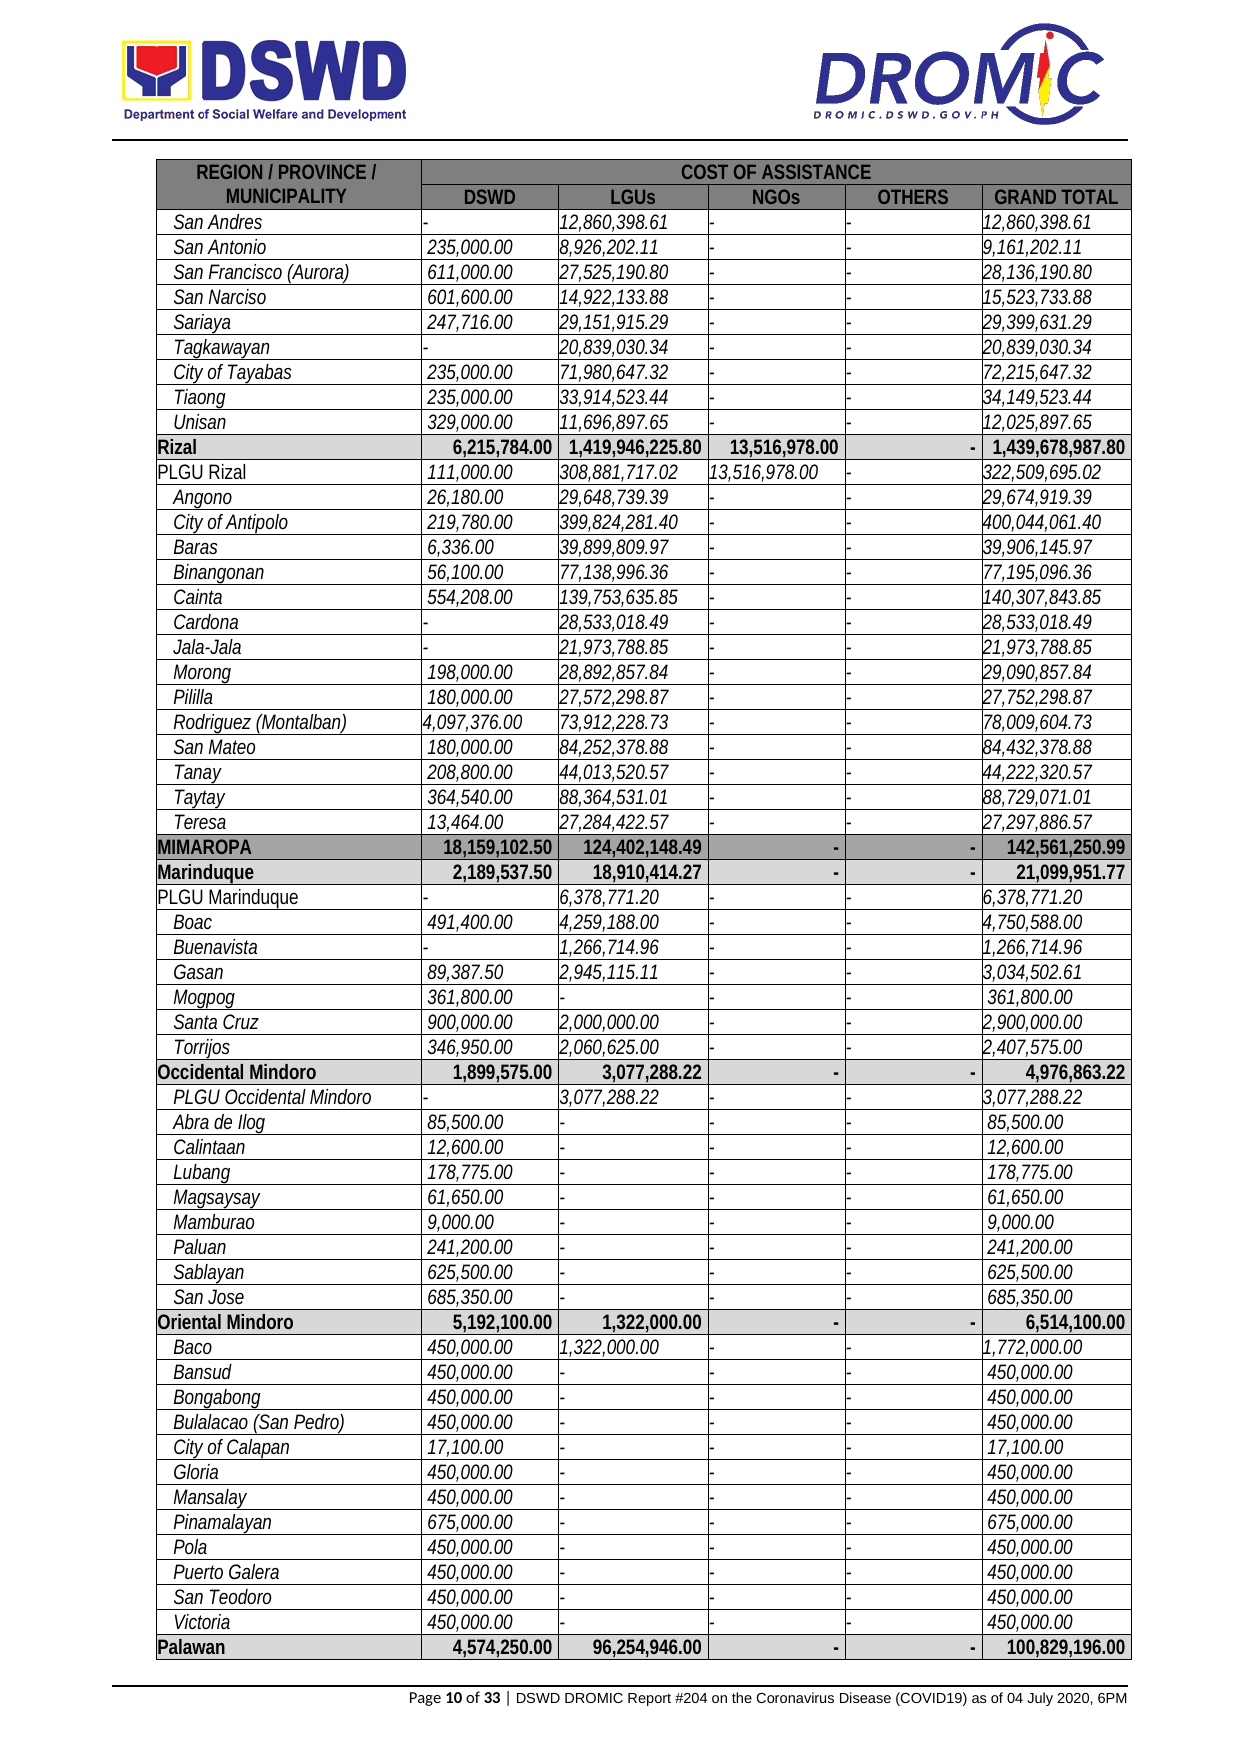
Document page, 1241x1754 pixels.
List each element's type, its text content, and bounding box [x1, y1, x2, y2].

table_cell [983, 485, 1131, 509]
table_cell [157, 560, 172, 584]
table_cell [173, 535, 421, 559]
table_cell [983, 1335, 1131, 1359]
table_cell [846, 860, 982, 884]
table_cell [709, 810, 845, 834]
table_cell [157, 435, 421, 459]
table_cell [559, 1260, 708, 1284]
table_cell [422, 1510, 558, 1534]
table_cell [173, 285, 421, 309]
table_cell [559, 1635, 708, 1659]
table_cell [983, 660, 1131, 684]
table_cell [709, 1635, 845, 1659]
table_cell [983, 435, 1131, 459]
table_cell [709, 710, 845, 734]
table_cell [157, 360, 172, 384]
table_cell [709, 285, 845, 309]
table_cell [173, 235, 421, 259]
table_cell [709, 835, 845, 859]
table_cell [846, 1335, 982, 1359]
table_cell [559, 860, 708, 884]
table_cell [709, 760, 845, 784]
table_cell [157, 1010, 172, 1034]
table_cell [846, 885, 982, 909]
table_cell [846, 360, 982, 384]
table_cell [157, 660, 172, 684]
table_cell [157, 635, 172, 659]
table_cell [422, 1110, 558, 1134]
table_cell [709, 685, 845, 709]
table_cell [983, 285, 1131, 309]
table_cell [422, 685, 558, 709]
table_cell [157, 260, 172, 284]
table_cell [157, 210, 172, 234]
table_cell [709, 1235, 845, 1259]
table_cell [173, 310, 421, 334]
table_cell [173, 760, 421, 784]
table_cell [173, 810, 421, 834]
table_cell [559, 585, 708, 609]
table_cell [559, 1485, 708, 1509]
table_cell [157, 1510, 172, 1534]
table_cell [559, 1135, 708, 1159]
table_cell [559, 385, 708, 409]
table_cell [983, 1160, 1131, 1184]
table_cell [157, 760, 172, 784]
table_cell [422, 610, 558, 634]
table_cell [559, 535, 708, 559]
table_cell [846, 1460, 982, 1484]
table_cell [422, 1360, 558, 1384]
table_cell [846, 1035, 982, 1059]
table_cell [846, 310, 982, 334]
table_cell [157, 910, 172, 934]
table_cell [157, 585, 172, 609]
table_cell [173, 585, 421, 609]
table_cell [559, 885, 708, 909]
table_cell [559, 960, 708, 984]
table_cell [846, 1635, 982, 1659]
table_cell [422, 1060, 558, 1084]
table_cell NGOs [709, 185, 845, 209]
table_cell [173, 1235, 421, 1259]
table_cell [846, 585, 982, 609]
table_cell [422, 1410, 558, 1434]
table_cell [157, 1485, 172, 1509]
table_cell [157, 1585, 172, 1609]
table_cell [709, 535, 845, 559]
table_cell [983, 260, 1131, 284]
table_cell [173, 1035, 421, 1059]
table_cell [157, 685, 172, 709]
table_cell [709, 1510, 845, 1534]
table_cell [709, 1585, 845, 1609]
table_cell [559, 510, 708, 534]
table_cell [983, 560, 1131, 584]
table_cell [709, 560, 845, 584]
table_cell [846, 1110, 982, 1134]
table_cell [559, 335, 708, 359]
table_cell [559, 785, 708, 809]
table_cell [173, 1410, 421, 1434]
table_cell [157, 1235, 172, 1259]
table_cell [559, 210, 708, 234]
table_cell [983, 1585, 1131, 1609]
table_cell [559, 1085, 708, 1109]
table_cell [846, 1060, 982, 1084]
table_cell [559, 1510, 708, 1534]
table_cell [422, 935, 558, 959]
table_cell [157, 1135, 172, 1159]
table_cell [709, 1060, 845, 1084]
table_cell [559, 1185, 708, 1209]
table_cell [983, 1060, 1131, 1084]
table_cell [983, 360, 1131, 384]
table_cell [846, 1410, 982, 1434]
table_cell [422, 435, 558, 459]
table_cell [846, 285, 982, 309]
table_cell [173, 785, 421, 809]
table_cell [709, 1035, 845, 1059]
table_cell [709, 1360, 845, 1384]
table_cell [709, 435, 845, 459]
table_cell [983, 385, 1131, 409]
table_header REGION / PROVINCE / MUNICIPALITY [157, 160, 421, 209]
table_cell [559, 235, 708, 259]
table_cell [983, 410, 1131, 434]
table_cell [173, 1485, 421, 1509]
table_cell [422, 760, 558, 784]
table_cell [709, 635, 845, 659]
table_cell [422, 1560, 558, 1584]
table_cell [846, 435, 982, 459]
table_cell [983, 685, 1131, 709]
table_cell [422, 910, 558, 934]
table_header COST OF ASSISTANCE [422, 160, 1131, 184]
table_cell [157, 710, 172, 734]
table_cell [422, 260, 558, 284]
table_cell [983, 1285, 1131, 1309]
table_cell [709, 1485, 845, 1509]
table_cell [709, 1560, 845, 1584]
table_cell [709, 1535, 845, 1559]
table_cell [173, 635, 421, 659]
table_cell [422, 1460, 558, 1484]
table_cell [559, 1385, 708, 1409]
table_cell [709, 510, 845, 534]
table_cell DSWD [422, 185, 558, 209]
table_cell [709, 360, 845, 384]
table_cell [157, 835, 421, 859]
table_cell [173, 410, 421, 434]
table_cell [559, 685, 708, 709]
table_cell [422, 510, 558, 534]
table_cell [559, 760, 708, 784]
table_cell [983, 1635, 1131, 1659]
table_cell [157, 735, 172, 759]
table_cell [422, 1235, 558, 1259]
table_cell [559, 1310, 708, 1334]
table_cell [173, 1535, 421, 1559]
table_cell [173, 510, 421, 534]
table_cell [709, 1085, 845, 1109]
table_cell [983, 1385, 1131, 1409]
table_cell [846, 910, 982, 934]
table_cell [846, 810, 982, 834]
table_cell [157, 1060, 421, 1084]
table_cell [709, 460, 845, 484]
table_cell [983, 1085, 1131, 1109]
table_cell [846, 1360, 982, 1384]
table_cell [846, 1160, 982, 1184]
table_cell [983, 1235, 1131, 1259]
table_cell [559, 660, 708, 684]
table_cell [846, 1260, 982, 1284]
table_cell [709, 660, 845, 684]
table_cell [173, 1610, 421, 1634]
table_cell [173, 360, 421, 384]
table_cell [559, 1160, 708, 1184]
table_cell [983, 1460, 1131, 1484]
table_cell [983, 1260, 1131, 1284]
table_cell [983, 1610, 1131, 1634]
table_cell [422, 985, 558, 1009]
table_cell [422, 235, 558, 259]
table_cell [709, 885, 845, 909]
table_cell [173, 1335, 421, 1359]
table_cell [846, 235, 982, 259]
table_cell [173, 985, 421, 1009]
table_cell OTHERS [846, 185, 982, 209]
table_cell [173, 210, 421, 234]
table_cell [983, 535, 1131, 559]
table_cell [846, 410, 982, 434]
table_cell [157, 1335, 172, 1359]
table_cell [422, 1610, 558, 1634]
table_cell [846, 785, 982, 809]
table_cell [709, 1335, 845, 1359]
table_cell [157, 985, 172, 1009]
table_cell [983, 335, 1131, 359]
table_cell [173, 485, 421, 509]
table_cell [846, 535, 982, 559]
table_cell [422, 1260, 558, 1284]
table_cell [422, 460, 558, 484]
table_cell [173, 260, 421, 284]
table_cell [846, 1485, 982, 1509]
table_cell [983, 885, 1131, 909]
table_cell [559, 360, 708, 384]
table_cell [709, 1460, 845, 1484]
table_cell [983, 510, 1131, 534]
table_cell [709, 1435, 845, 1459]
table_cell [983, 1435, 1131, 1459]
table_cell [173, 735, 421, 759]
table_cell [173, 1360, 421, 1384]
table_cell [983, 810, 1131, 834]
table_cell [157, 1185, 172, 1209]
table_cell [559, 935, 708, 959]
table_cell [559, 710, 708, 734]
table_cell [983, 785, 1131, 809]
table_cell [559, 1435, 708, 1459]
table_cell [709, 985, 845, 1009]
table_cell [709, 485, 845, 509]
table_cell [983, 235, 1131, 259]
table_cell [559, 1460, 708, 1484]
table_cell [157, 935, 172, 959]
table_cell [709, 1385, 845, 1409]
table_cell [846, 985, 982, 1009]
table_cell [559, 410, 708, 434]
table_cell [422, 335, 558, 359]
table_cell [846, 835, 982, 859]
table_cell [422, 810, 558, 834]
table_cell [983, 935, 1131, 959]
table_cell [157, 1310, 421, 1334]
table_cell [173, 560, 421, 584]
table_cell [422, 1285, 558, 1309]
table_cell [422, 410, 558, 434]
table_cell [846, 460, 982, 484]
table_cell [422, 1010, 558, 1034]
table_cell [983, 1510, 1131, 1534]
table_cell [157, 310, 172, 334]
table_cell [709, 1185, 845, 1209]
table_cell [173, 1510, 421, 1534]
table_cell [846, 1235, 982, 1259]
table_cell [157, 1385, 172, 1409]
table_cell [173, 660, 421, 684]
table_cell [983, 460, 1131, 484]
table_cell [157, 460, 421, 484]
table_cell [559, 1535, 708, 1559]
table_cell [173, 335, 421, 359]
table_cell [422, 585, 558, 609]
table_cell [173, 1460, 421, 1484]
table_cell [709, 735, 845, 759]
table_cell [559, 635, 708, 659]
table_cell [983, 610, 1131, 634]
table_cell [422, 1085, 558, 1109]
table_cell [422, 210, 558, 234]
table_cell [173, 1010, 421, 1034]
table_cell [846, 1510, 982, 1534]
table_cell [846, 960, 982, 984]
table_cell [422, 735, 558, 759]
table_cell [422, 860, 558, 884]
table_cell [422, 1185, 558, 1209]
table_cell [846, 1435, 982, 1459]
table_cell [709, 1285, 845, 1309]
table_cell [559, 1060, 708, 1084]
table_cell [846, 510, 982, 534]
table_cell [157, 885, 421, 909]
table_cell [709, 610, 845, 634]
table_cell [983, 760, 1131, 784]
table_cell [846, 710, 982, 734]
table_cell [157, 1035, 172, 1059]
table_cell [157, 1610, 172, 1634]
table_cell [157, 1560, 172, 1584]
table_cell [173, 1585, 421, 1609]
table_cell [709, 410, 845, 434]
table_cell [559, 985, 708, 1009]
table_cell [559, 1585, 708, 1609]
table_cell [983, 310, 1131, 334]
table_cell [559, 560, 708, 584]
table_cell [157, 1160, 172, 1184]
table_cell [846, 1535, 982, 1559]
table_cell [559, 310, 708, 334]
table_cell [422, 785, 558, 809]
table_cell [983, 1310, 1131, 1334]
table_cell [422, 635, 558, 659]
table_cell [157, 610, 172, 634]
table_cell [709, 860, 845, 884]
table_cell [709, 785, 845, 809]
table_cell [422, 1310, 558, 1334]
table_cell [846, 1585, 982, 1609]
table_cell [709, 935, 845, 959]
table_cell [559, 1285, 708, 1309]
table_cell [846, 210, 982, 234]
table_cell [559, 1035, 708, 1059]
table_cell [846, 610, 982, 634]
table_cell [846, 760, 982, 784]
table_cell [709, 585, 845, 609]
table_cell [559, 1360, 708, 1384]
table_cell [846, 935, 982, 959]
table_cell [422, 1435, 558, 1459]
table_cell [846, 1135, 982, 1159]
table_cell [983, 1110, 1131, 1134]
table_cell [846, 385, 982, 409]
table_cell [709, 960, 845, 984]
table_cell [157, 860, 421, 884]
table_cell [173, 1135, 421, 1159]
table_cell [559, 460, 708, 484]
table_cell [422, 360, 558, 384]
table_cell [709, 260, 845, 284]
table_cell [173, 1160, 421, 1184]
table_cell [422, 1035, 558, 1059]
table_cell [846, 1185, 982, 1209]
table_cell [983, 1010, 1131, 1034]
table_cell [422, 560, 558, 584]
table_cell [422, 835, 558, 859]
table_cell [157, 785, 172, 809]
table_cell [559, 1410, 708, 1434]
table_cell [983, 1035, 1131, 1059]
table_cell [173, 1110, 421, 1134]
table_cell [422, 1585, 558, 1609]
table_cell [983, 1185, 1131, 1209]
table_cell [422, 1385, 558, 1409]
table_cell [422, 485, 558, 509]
picture [112, 37, 416, 125]
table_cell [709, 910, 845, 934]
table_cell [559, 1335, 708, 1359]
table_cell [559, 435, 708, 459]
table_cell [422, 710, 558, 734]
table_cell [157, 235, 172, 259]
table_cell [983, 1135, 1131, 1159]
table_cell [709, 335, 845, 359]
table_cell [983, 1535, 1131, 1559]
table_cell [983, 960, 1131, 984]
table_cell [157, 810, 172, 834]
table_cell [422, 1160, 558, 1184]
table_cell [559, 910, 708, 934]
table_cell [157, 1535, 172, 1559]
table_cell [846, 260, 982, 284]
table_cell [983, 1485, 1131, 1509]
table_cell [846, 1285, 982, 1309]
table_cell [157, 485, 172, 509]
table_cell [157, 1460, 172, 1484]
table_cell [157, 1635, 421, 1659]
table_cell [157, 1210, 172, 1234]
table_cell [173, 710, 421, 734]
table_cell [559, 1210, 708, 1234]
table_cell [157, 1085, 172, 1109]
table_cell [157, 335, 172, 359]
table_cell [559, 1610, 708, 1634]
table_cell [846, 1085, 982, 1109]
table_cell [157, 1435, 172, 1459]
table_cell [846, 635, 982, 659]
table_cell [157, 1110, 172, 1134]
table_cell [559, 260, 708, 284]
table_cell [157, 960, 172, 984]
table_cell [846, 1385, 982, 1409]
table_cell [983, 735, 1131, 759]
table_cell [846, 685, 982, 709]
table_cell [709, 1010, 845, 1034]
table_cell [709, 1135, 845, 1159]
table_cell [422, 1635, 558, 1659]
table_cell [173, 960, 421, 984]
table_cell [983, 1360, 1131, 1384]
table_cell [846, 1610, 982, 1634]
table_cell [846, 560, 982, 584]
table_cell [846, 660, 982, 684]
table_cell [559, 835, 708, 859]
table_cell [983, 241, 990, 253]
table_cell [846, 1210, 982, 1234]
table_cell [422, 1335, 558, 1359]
table_cell LGUs [559, 185, 708, 209]
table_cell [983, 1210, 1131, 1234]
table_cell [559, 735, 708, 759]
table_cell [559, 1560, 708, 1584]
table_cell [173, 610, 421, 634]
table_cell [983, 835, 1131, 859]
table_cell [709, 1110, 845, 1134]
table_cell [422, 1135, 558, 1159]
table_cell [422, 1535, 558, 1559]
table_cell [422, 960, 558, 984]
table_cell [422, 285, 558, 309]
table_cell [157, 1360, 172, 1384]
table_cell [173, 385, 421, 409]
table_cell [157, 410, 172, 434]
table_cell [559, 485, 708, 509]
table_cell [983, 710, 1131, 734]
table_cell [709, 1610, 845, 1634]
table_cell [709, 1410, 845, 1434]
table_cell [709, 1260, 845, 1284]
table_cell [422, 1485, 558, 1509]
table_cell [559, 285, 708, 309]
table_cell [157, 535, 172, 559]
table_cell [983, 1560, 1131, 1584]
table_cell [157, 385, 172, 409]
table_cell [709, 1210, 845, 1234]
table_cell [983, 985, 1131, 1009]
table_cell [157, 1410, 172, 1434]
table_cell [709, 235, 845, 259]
picture [781, 23, 1133, 125]
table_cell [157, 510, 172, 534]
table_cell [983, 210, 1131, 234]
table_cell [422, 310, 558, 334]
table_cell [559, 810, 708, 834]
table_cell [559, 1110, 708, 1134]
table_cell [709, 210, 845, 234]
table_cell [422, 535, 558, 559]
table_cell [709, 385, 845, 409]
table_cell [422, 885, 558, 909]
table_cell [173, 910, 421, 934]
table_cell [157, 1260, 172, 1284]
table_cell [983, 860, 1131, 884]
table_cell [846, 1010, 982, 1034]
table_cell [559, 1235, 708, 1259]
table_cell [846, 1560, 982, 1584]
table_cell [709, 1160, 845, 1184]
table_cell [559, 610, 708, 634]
table_cell GRAND TOTAL [983, 185, 1131, 209]
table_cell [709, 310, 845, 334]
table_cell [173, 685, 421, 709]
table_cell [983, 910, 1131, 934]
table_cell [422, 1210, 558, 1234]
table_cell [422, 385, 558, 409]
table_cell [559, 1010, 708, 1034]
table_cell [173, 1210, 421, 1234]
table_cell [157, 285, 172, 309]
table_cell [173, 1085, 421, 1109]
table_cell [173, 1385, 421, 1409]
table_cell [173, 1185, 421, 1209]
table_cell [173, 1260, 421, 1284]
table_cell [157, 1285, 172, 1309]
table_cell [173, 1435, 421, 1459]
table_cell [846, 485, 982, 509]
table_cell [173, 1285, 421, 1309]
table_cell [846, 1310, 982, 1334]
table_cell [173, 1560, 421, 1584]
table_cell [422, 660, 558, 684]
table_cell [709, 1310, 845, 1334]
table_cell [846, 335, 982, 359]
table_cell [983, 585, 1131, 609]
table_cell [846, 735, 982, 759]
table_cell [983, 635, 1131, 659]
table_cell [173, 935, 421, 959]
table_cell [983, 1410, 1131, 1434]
